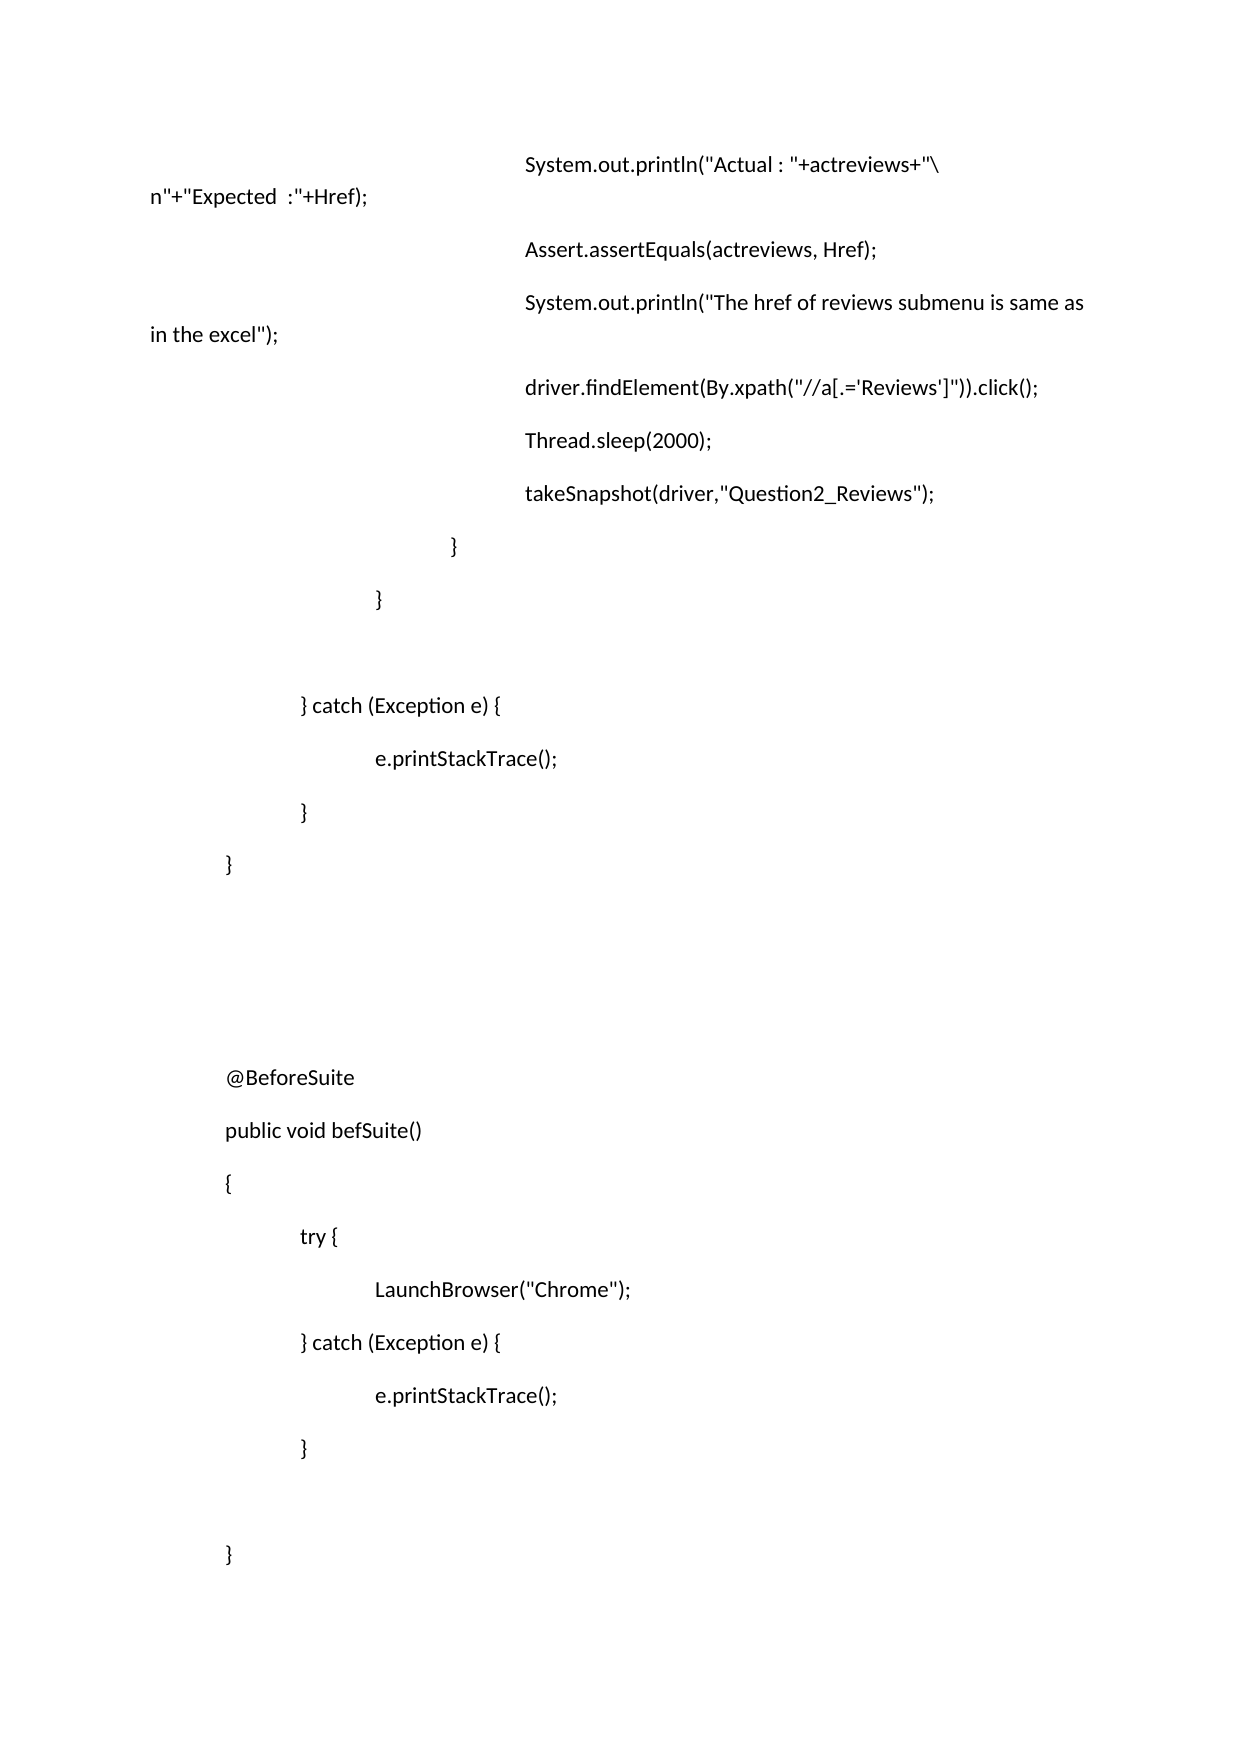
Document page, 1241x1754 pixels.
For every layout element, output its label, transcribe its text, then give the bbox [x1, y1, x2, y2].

text } catch (Exception e) { [150, 692, 1090, 719]
text } [150, 586, 1090, 613]
text } [150, 851, 1090, 879]
text driver.findElement(By.xpath("//a[.='Reviews']")).click(); [150, 373, 1090, 401]
text System.out.println("The href of reviews submenu is same as in the excel"); [150, 288, 1090, 348]
text Thread.sleep(2000); [150, 426, 1090, 454]
text System.out.println("Actual : "+actreviews+"\n"+"Expected :"+Href); [150, 150, 1090, 210]
text { [150, 1169, 1090, 1197]
text } catch (Exception e) { [150, 1328, 1090, 1356]
text e.printStackTrace(); [150, 1381, 1090, 1409]
text } [150, 532, 1090, 561]
text LaunchBrowser("Chrome"); [150, 1275, 1090, 1303]
text public void befSuite() [150, 1116, 1090, 1144]
text } [150, 1434, 1090, 1462]
text e.printStackTrace(); [150, 744, 1090, 773]
text } [150, 1540, 1090, 1568]
text @BeforeSuite [150, 1063, 1090, 1091]
text takeSnapshot(driver,"Question2_Reviews"); [150, 479, 1090, 507]
text Assert.assertEquals(actreviews, Href); [150, 235, 1090, 263]
text } [150, 798, 1090, 826]
text try { [150, 1222, 1090, 1250]
